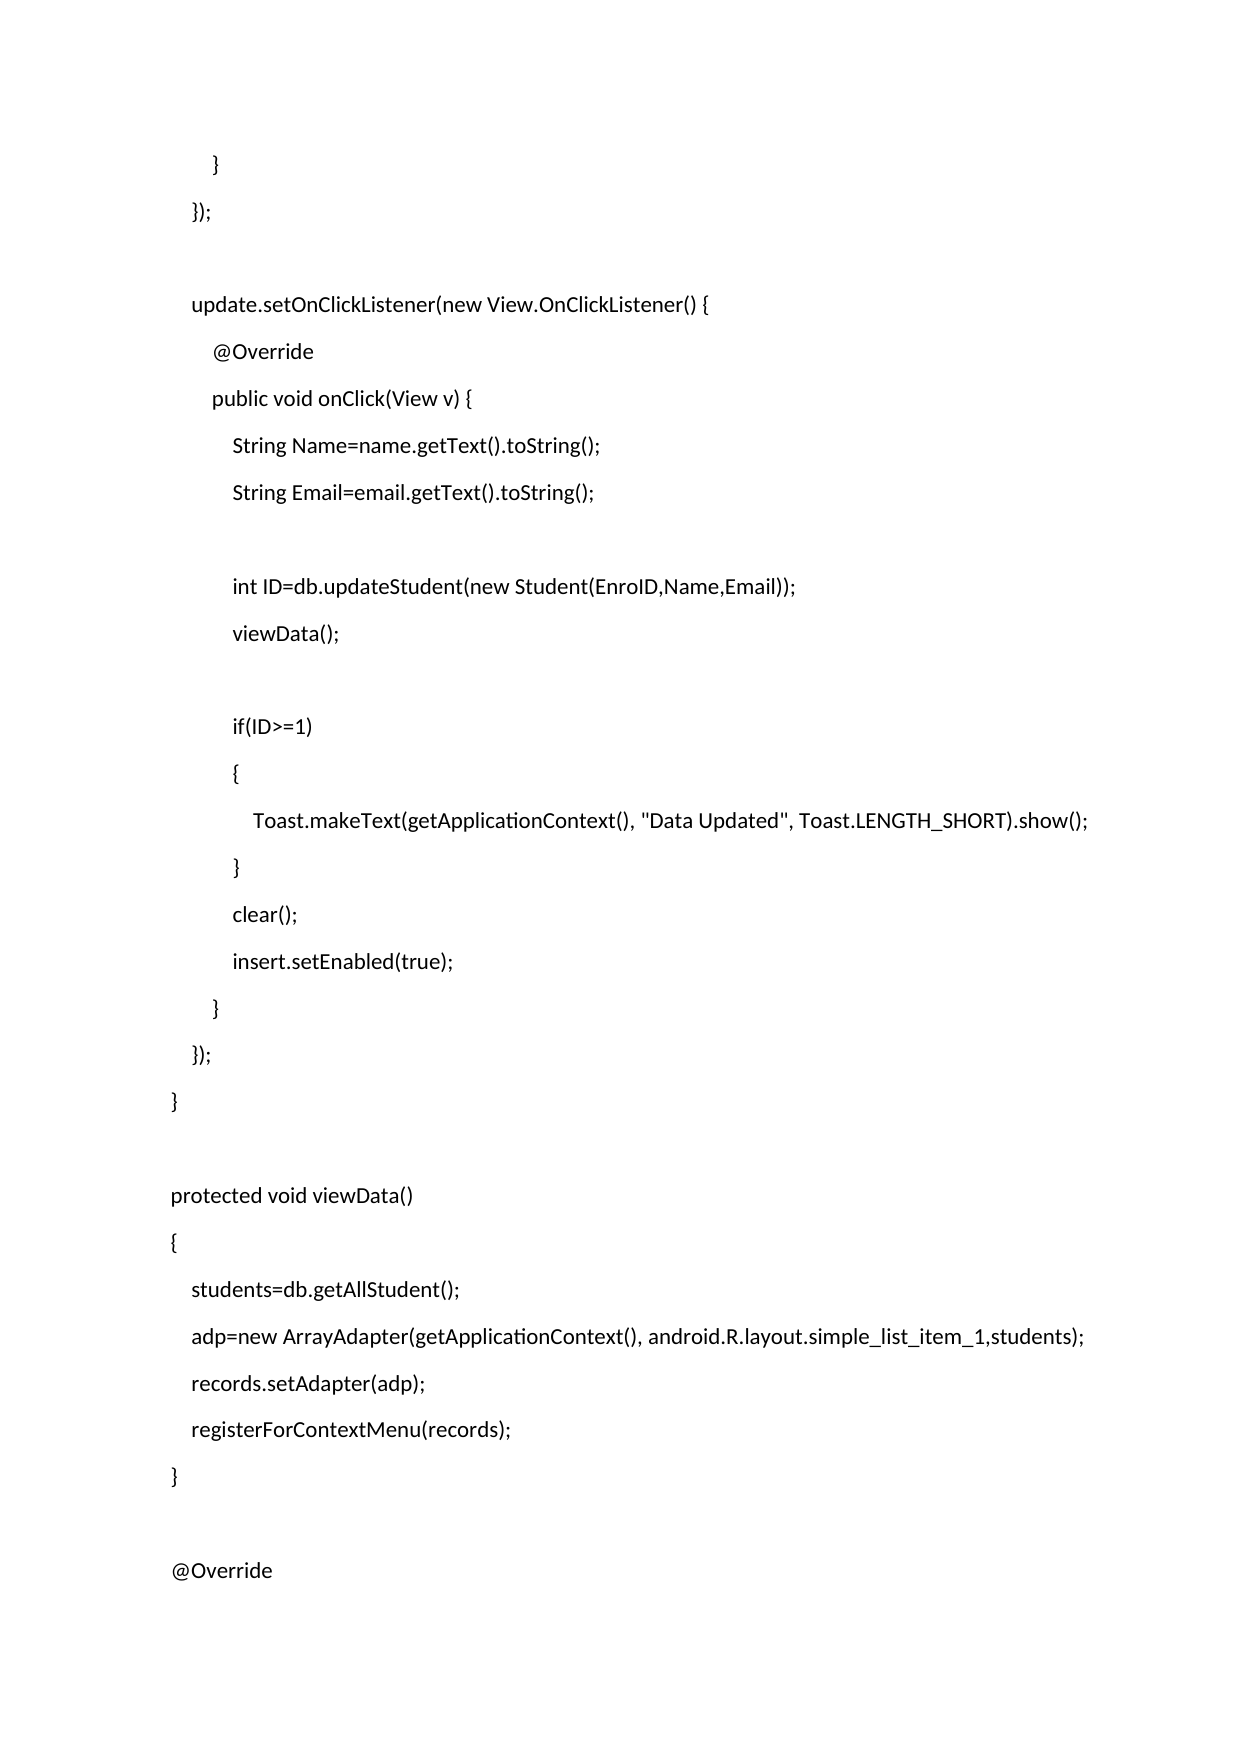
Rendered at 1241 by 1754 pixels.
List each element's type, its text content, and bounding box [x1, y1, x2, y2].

text adp=new ArrayAdapter(getApplicationContext(), android.R.layout.simple_list_item_1,students); [150, 1322, 1090, 1350]
text update.setOnClickListener(new View.OnClickListener() { [150, 291, 1090, 319]
text int ID=db.updateStudent(new Student(EnroID,Name,Email)); [150, 572, 1090, 600]
text } [150, 150, 1090, 178]
text { [150, 1228, 1090, 1256]
text } [150, 853, 1090, 881]
text viewData(); [150, 619, 1090, 647]
text @Override [150, 1556, 1090, 1584]
text students=db.getAllStudent(); [150, 1275, 1090, 1303]
text if(ID>=1) [150, 712, 1090, 741]
text } [150, 1462, 1090, 1491]
text }); [150, 1041, 1090, 1069]
text registerForContextMenu(records); [150, 1416, 1090, 1444]
text { [150, 759, 1090, 787]
text }); [150, 197, 1090, 225]
text public void onClick(View v) { [150, 384, 1090, 412]
text clear(); [150, 900, 1090, 928]
text Toast.makeText(getApplicationContext(), "Data Updated", Toast.LENGTH_SHORT).show(); [150, 806, 1090, 834]
text @Override [150, 337, 1090, 366]
text records.setAdapter(adp); [150, 1369, 1090, 1397]
text } [150, 994, 1090, 1022]
text } [150, 1087, 1090, 1116]
text String Email=email.getText().toString(); [150, 478, 1090, 506]
text String Name=name.getText().toString(); [150, 431, 1090, 459]
text insert.setEnabled(true); [150, 947, 1090, 975]
text protected void viewData() [150, 1181, 1090, 1209]
